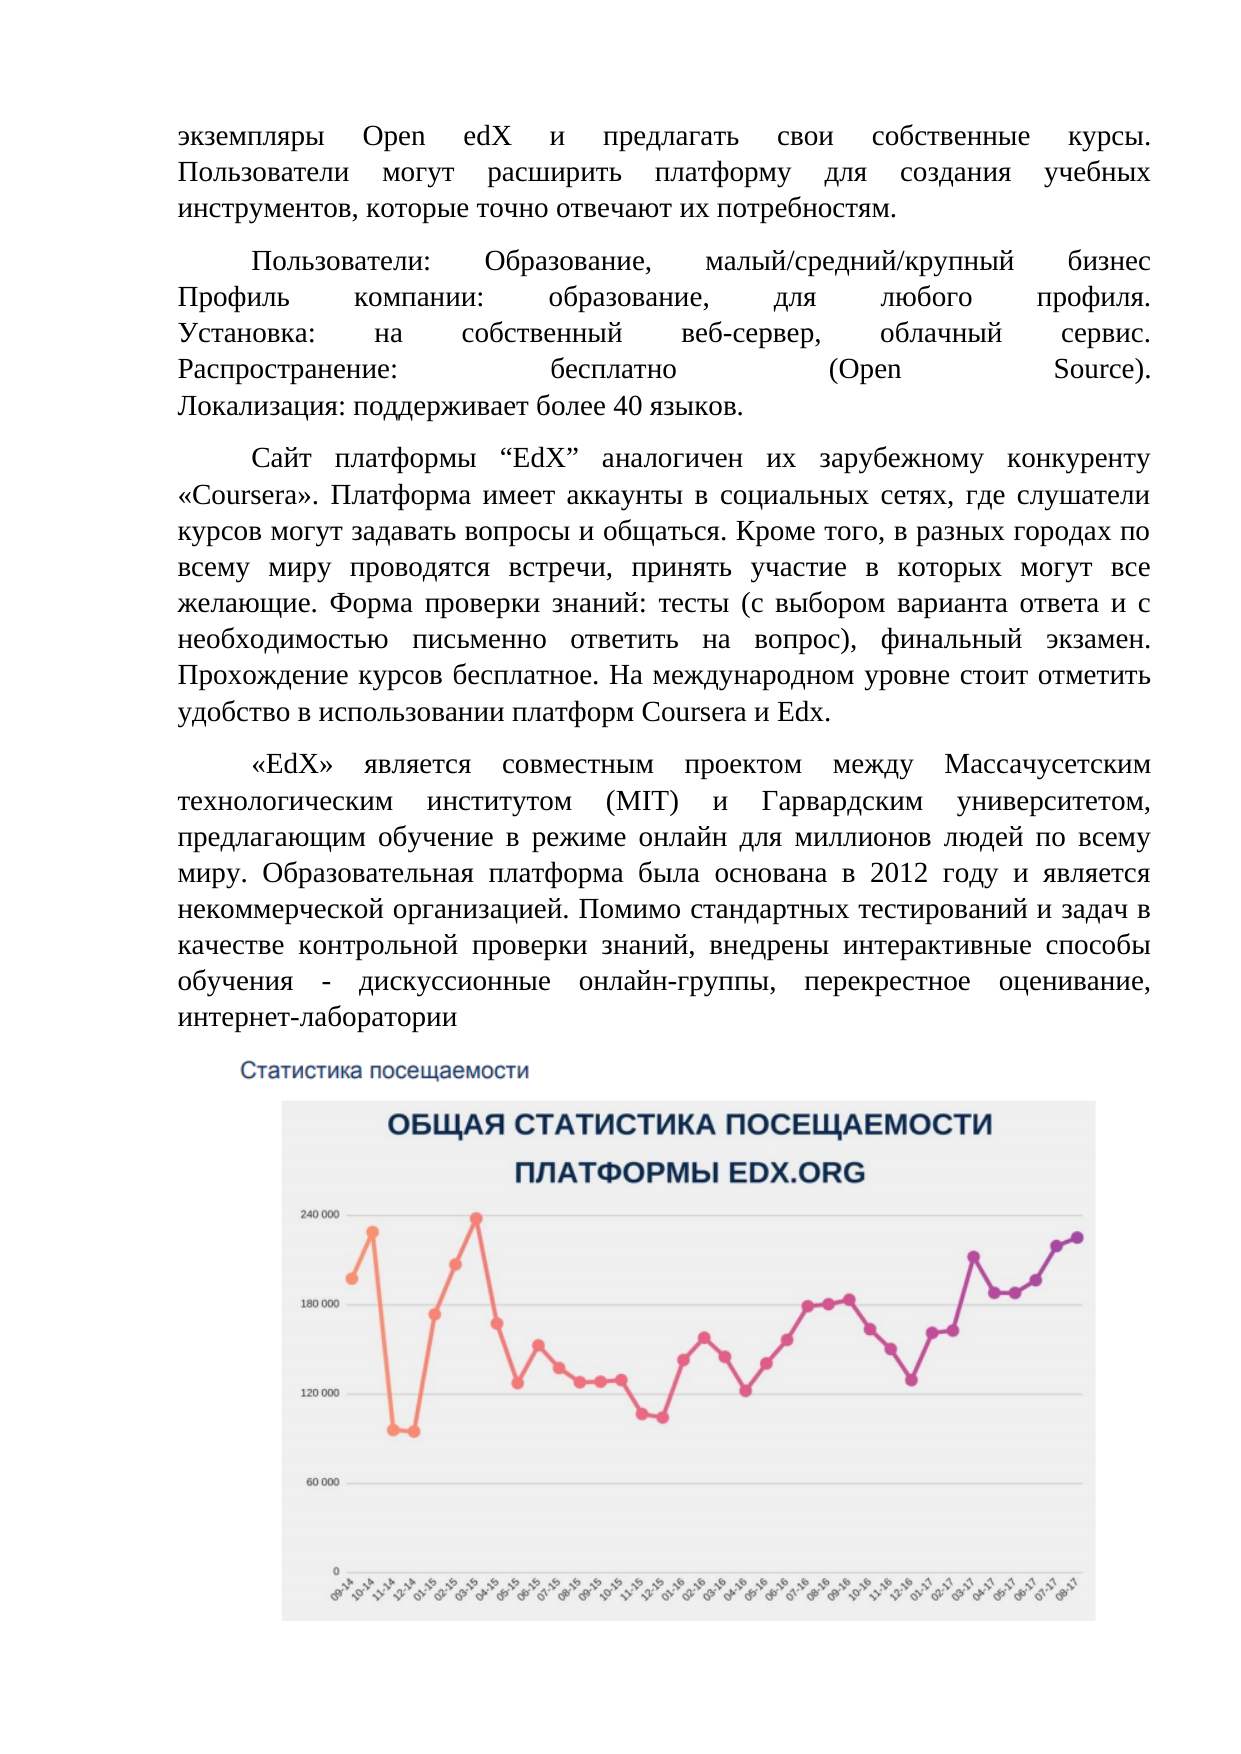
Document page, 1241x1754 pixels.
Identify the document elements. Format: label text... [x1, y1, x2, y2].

text Пользователи: Образование, малый/средний/крупный бизнес Профиль компании: образование, для любого профиля. Установка: на собственный веб-сервер, облачный сервис. Распространение: бесплатно (Open Source). Локализация: поддерживает более 40 языков. [177, 243, 1152, 421]
text Сайт платформы “EdX” аналогичен их зарубежному конкуренту «Coursera». Платформа имеет аккаунты в социальных сетях, где слушатели курсов могут задавать вопросы и общаться. Кроме того, в разных городах по всему миру проводятся встречи, принять участие в которых могут все желающие. Форма проверки знаний: тесты (с выбором варианта ответа и с необходимостью письменно ответить на вопрос), финальный экзамен. Прохождение курсов бесплатное. На международном уровне стоит отметить удобство в использовании платформ Coursera и Edx. [177, 441, 1152, 727]
picture [233, 1052, 1096, 1621]
text «EdX» является совместным проектом между Массачусетским технологическим институтом (MIT) и Гарвардским университетом, предлагающим обучение в режиме онлайн для миллионов людей по всему миру. Образовательная платформа была основана в 2012 году и является некоммерческой организацией. Помимо стандартных тестирований и задач в качестве контрольной проверки знаний, внедрены интерактивные способы обучения - дискуссионные онлайн-группы, перекрестное оценивание, интернет-лаборатории [177, 746, 1152, 1033]
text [177, 118, 1152, 224]
